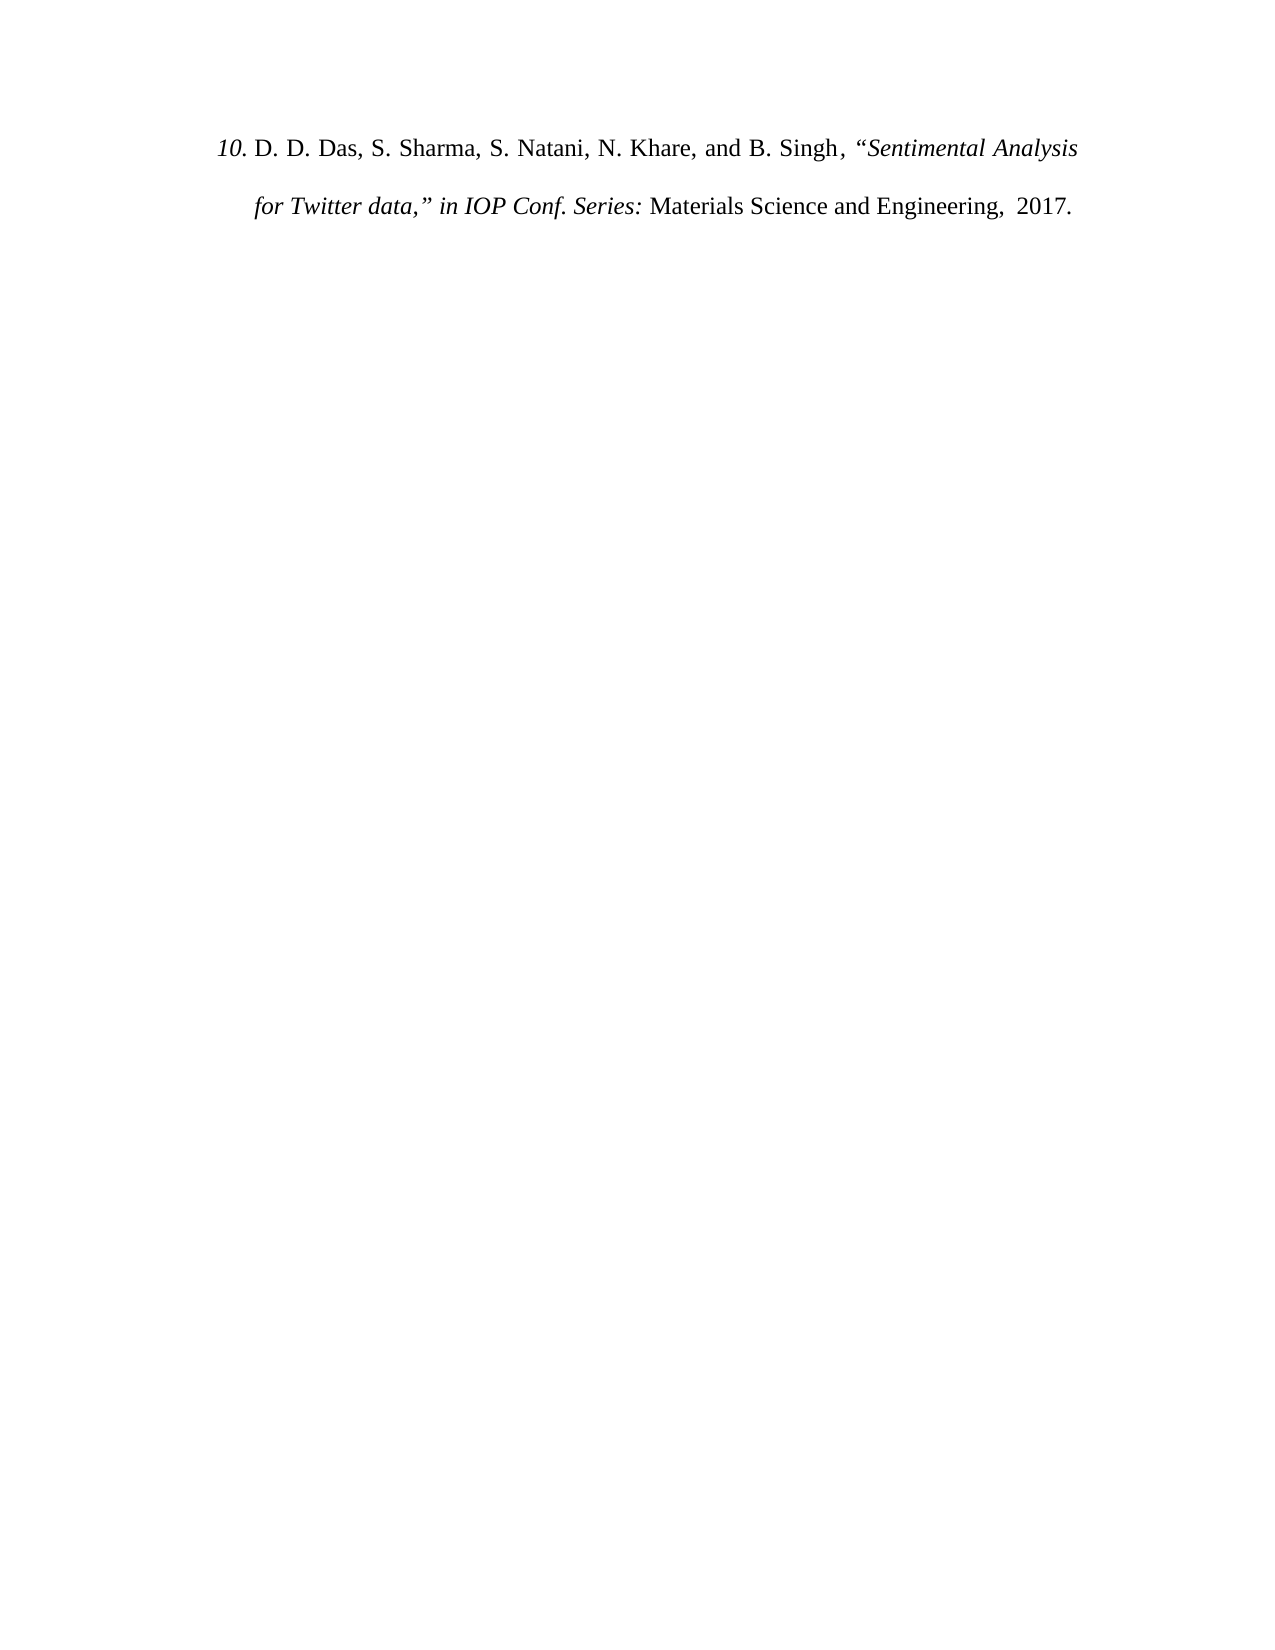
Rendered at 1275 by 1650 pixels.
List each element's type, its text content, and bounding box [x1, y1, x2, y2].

list D. D. Das, S. Sharma, S. Natani, N. Khare, and B. Singh, “Sentimental Analysis for Twitter data,” in IOP Conf. Series: Materials Science and Engineering, 2017. [217, 133, 1078, 219]
